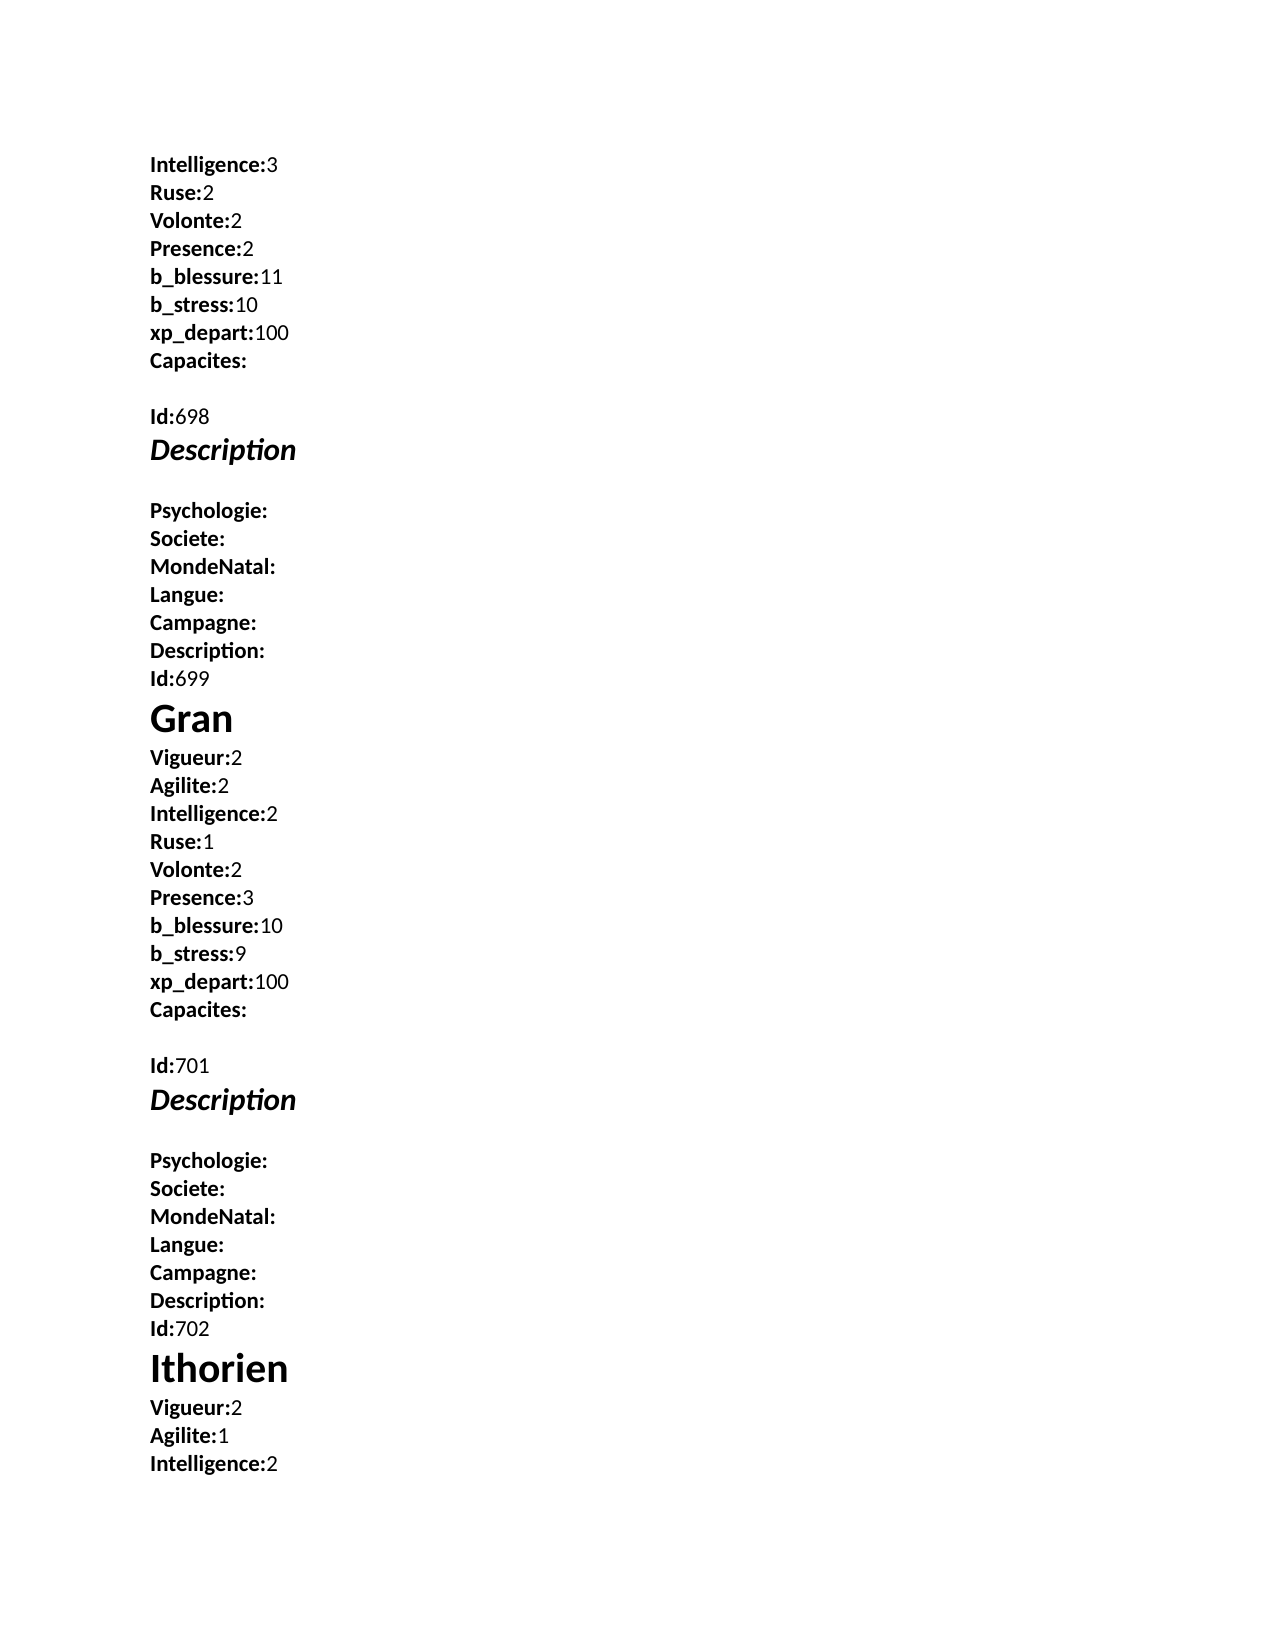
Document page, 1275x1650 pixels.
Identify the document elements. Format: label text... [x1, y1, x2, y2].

text xp_depart:100 [150, 318, 1125, 346]
text Vigueur:2 [150, 743, 1125, 771]
text Capacites: [150, 996, 1125, 1052]
text Description [150, 430, 1125, 496]
text Intelligence:2 [150, 799, 1125, 827]
text Presence:3 [150, 883, 1125, 911]
text Langue: [150, 1230, 1125, 1258]
text Agilite:1 [150, 1421, 1125, 1449]
text Psychologie: [150, 496, 1125, 524]
text Id:698 [150, 402, 1125, 430]
text Capacites: [150, 346, 1125, 402]
text Intelligence:3 [150, 150, 1125, 178]
text Id:702 [150, 1314, 1125, 1342]
text Psychologie: [150, 1146, 1125, 1174]
text Description: [150, 636, 1125, 664]
text MondeNatal: [150, 552, 1125, 580]
text Ithorien [150, 1342, 1125, 1393]
text Langue: [150, 580, 1125, 608]
text Agilite:2 [150, 771, 1125, 799]
text Gran [150, 692, 1125, 743]
text Intelligence:2 [150, 1449, 1125, 1477]
text b_blessure:10 [150, 911, 1125, 939]
text Societe: [150, 1174, 1125, 1202]
text Volonte:2 [150, 206, 1125, 234]
text Description [150, 1079, 1125, 1146]
text Volonte:2 [150, 855, 1125, 883]
text Presence:2 [150, 234, 1125, 262]
text MondeNatal: [150, 1202, 1125, 1230]
text Vigueur:2 [150, 1393, 1125, 1421]
text xp_depart:100 [150, 967, 1125, 996]
text Ruse:1 [150, 827, 1125, 855]
text Campagne: [150, 1258, 1125, 1286]
text Id:699 [150, 664, 1125, 692]
text Ruse:2 [150, 178, 1125, 206]
text b_stress:10 [150, 290, 1125, 318]
text Description: [150, 1286, 1125, 1314]
text b_stress:9 [150, 939, 1125, 967]
text Societe: [150, 524, 1125, 552]
text Id:701 [150, 1052, 1125, 1079]
text b_blessure:11 [150, 262, 1125, 290]
text Campagne: [150, 608, 1125, 636]
